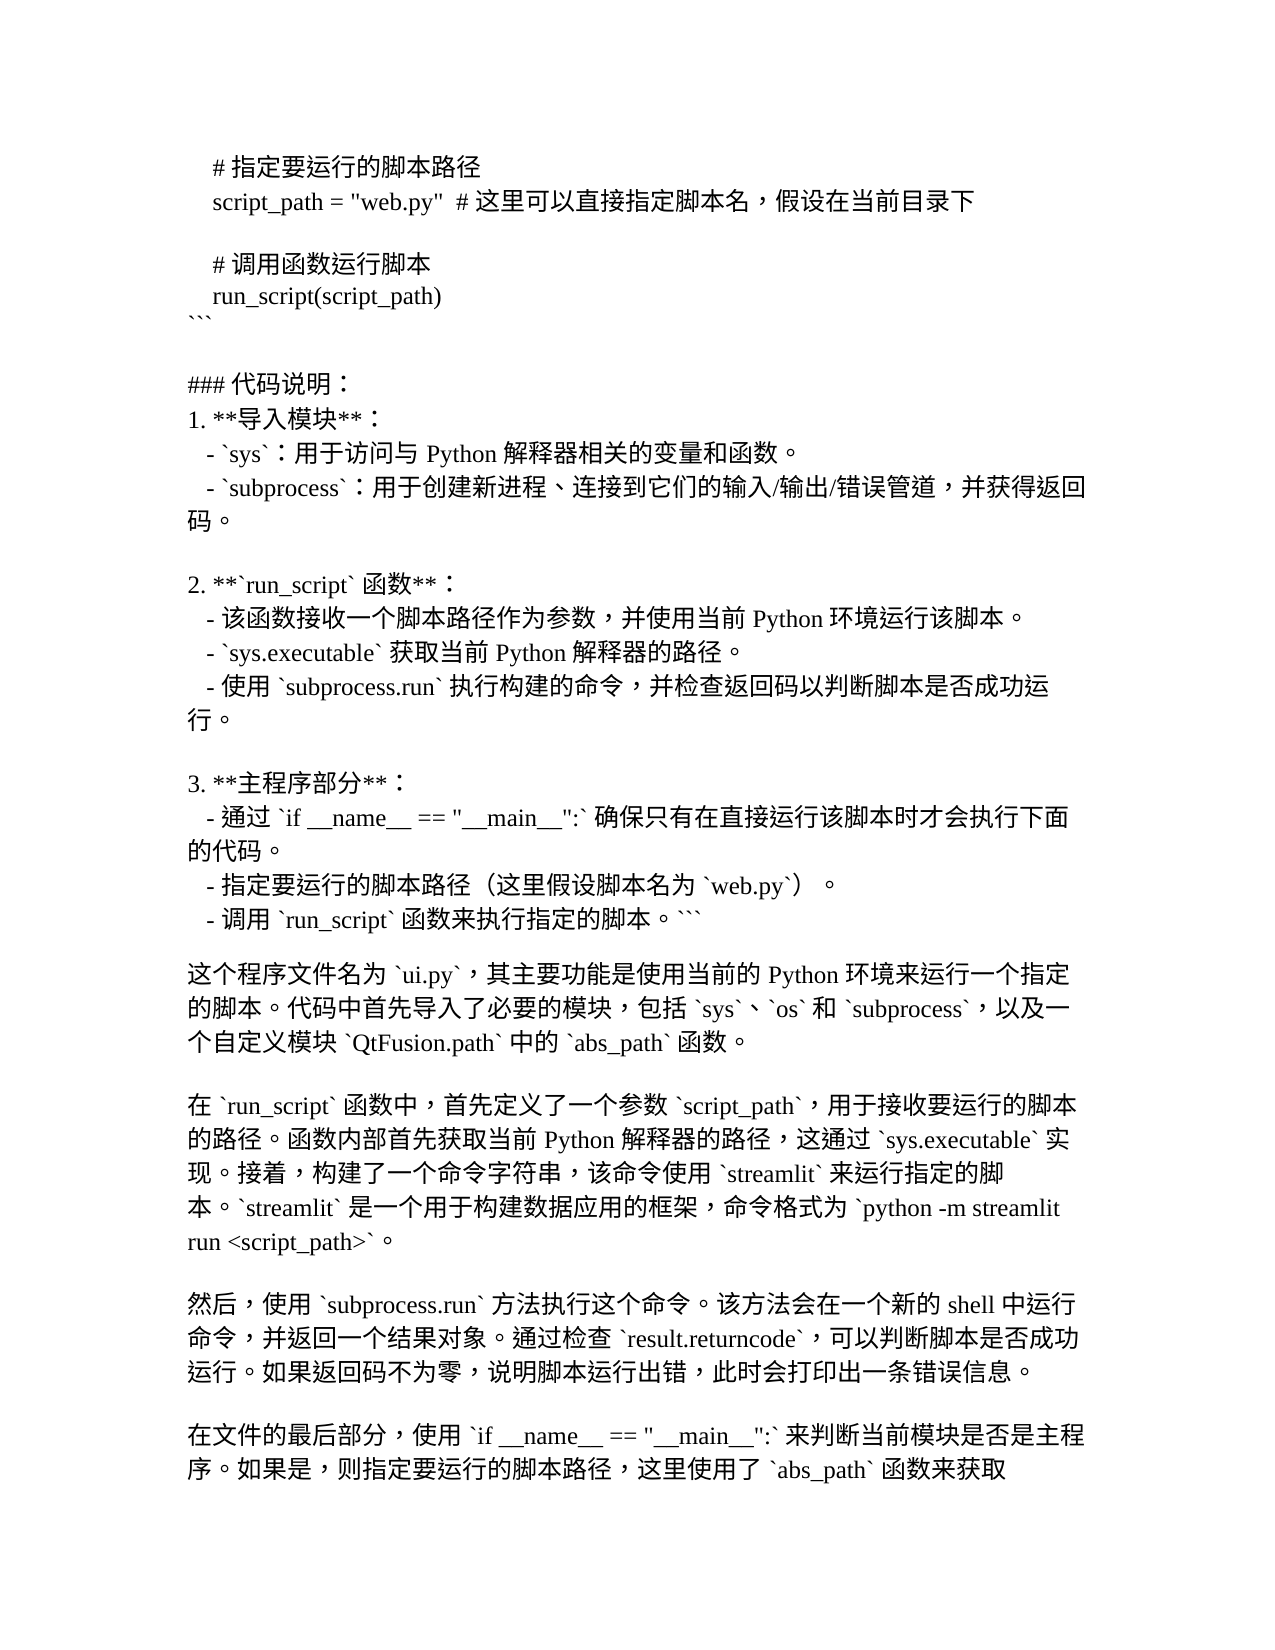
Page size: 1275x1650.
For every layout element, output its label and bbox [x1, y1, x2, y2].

text [187, 956, 1087, 1486]
text [187, 150, 1087, 936]
